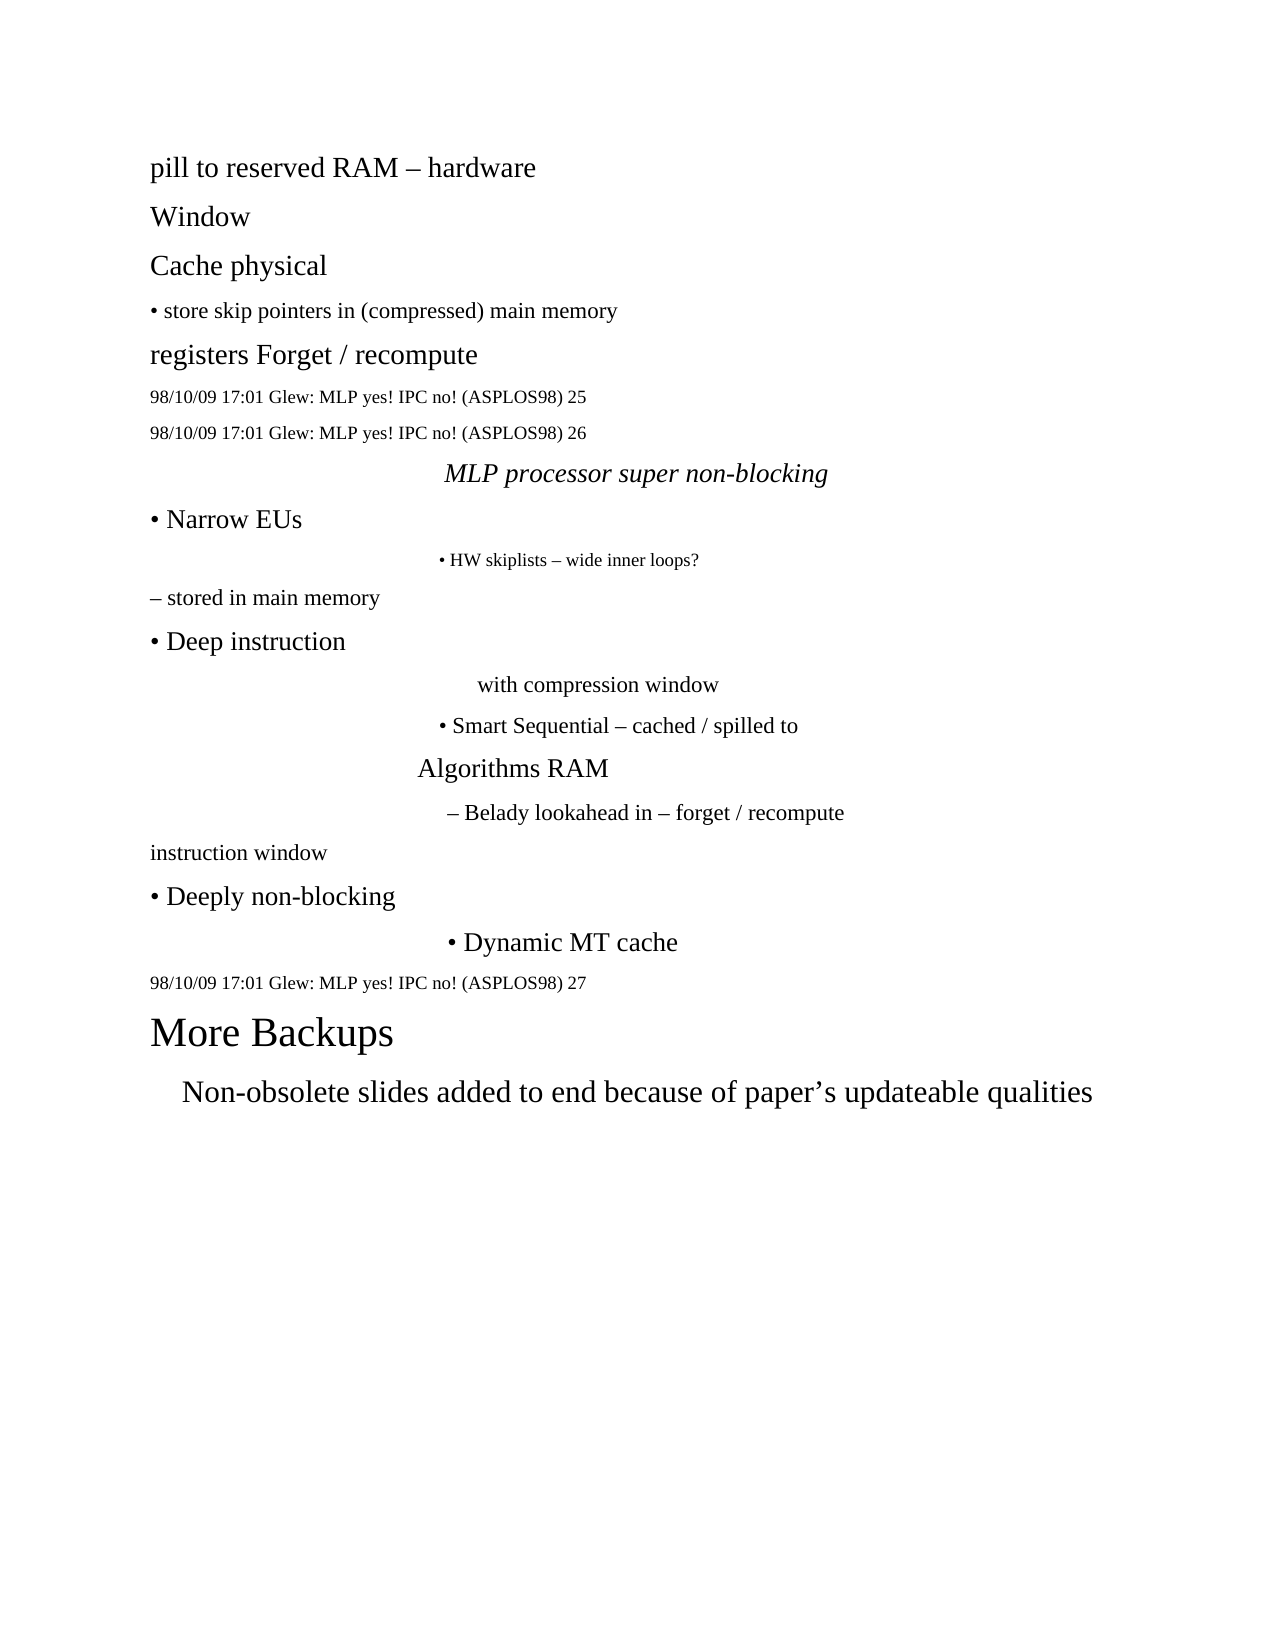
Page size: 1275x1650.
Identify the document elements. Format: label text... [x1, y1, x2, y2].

text • Deep instruction [150, 625, 1125, 656]
text • Deeply non-blocking [150, 880, 1125, 911]
text 98/10/09 17:01 Glew: MLP yes! IPC no! (ASPLOS98) 26 [150, 422, 1125, 443]
text • Smart Sequential – cached / spilled to [150, 712, 1125, 738]
text – Belady lookahead in – forget / recompute [150, 798, 1125, 825]
text registers Forget / recompute [150, 337, 1125, 371]
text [150, 150, 1125, 183]
text More Backups [150, 1007, 1125, 1055]
text • Dynamic MT cache [150, 926, 1125, 957]
text • Narrow EUs [150, 503, 1125, 534]
text MLP processor super non-blocking [150, 457, 1125, 488]
text – stored in main memory [150, 584, 1125, 611]
text 98/10/09 17:01 Glew: MLP yes! IPC no! (ASPLOS98) 25 [150, 386, 1125, 408]
text • store skip pointers in (compressed) main memory [150, 297, 1125, 323]
text 98/10/09 17:01 Glew: MLP yes! IPC no! (ASPLOS98) 27 [150, 972, 1125, 994]
text Algorithms RAM [150, 752, 1125, 783]
text Non-obsolete slides added to end because of paper’s updateable qualities [150, 1073, 1125, 1109]
text Cache physical [150, 248, 1125, 281]
text Window [150, 199, 1125, 232]
text with compression window [150, 671, 1125, 697]
text instruction window [150, 839, 1125, 866]
text • HW skiplists – wide inner loops? [150, 549, 1125, 571]
